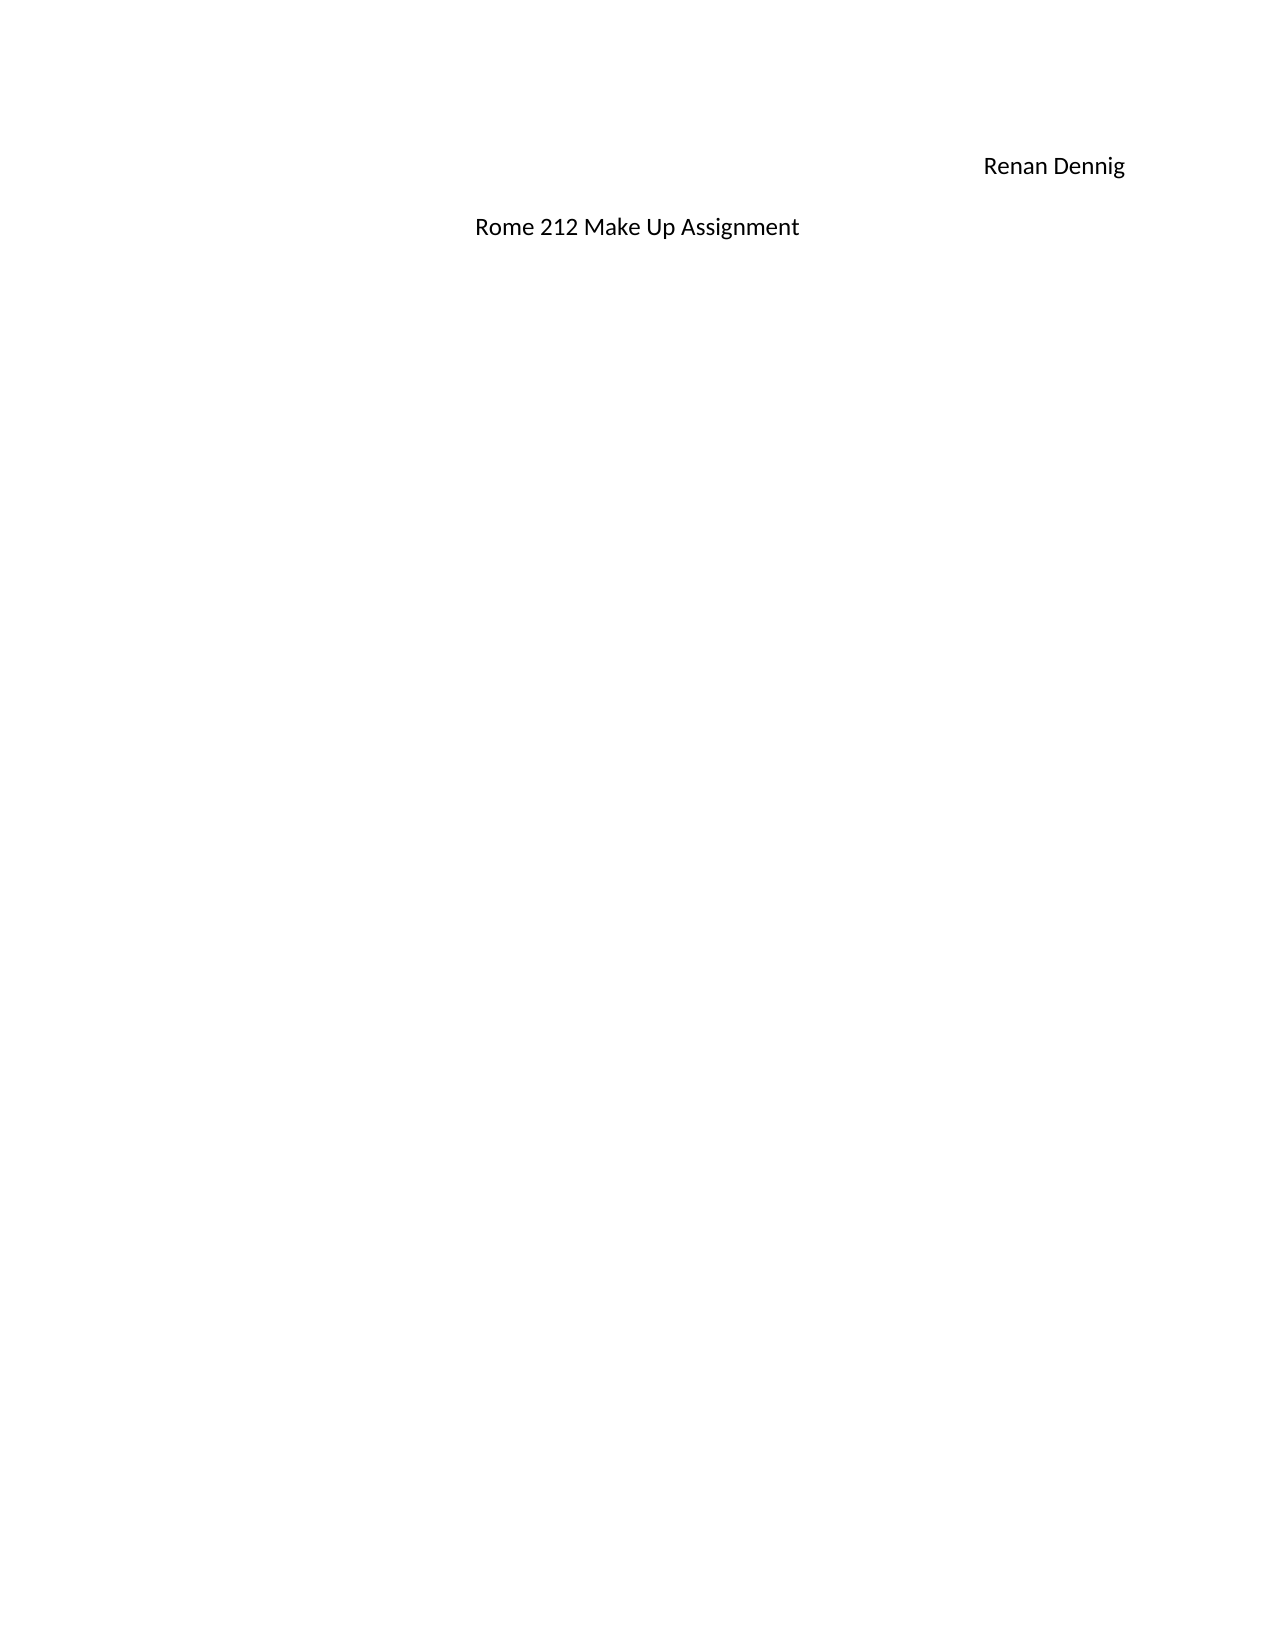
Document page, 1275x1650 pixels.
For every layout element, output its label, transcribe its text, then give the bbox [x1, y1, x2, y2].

text Rome 212 Make Up Assignment [150, 211, 1125, 242]
text Renan Dennig [150, 150, 1125, 181]
